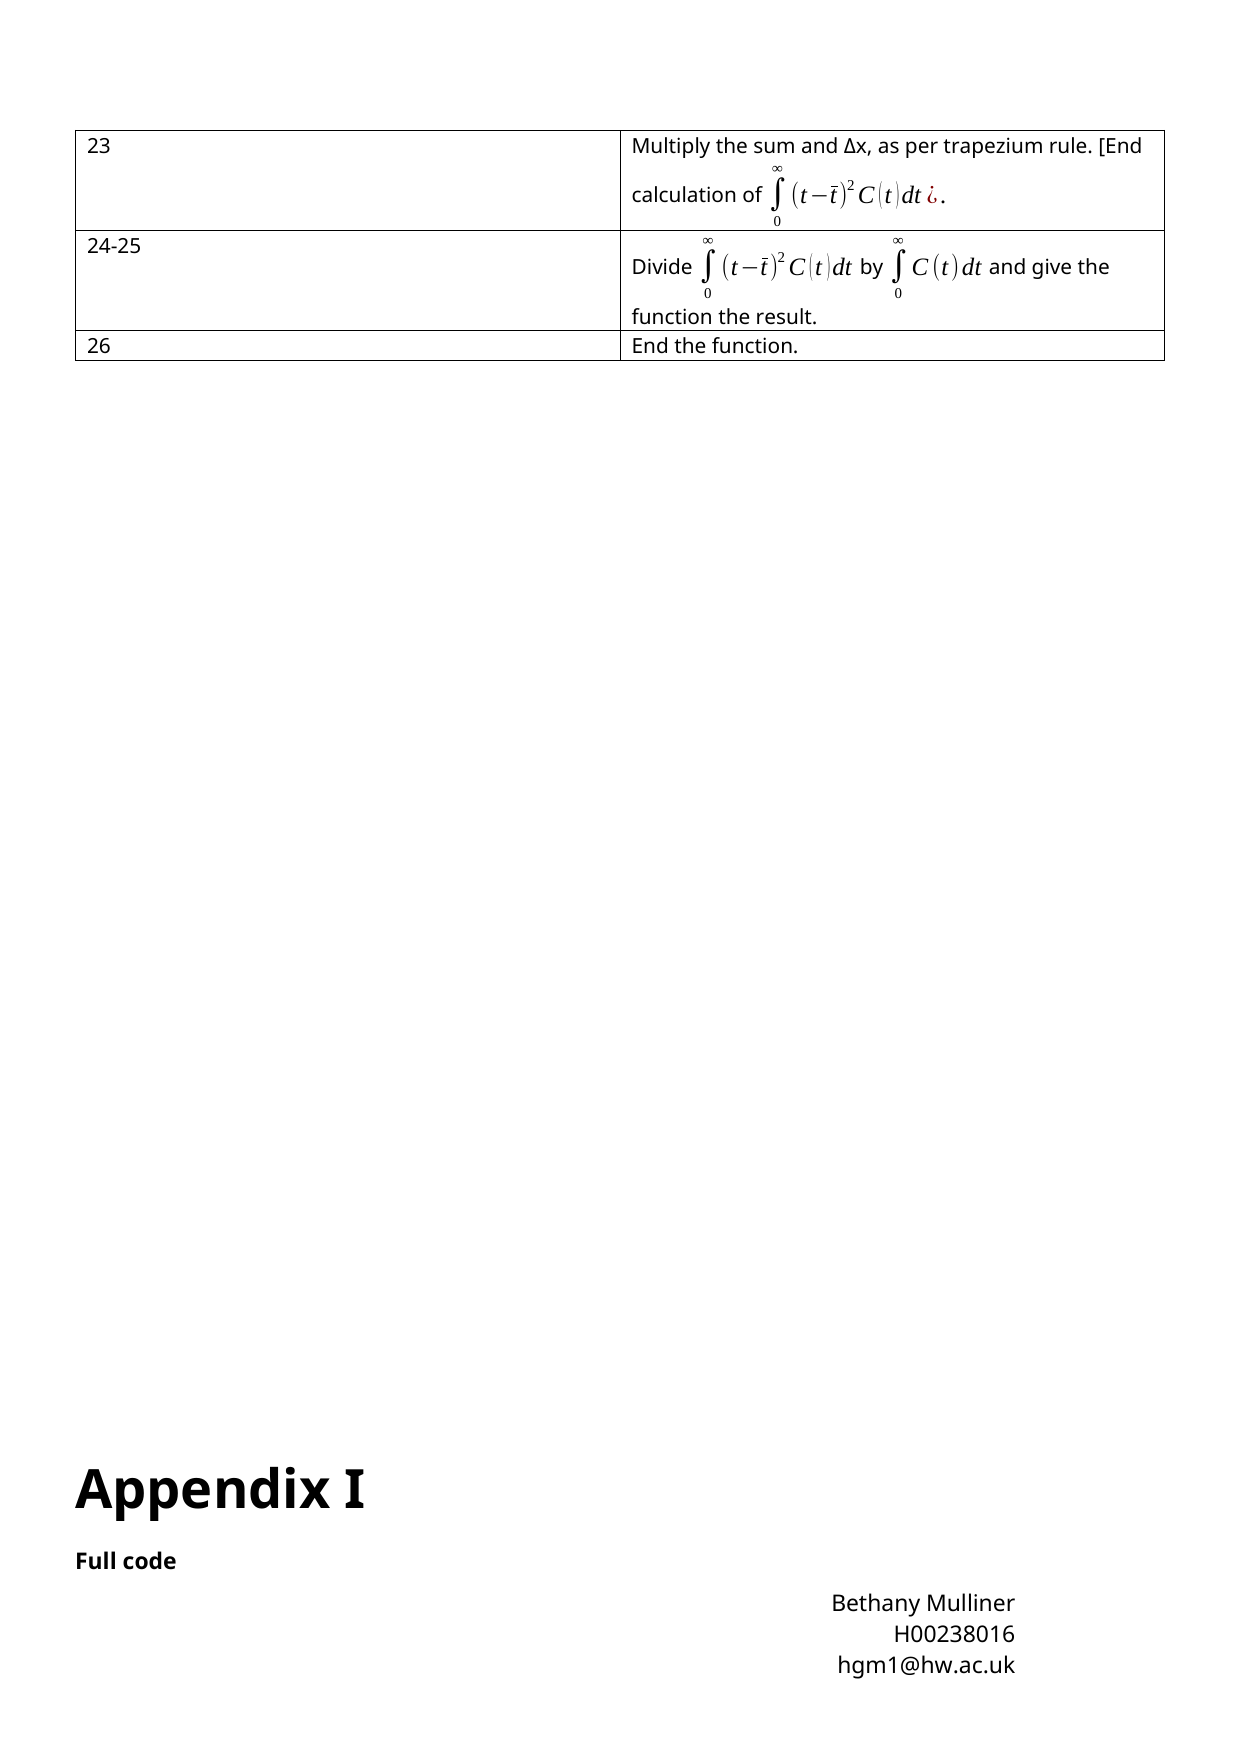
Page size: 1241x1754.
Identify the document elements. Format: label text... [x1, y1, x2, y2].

table_cell Multiply the sum and Δx, as per trapezium rule. [End calculation of [621, 131, 1164, 230]
table_cell 26 [76, 331, 620, 360]
table_cell 23 [76, 131, 620, 230]
table_cell End the function. [621, 331, 1164, 360]
text Appendix I [75, 1450, 1165, 1524]
table_cell Divide by and give the function the result. [621, 231, 1164, 330]
text Full code [75, 1545, 1165, 1576]
table_cell 24-25 [76, 231, 620, 330]
